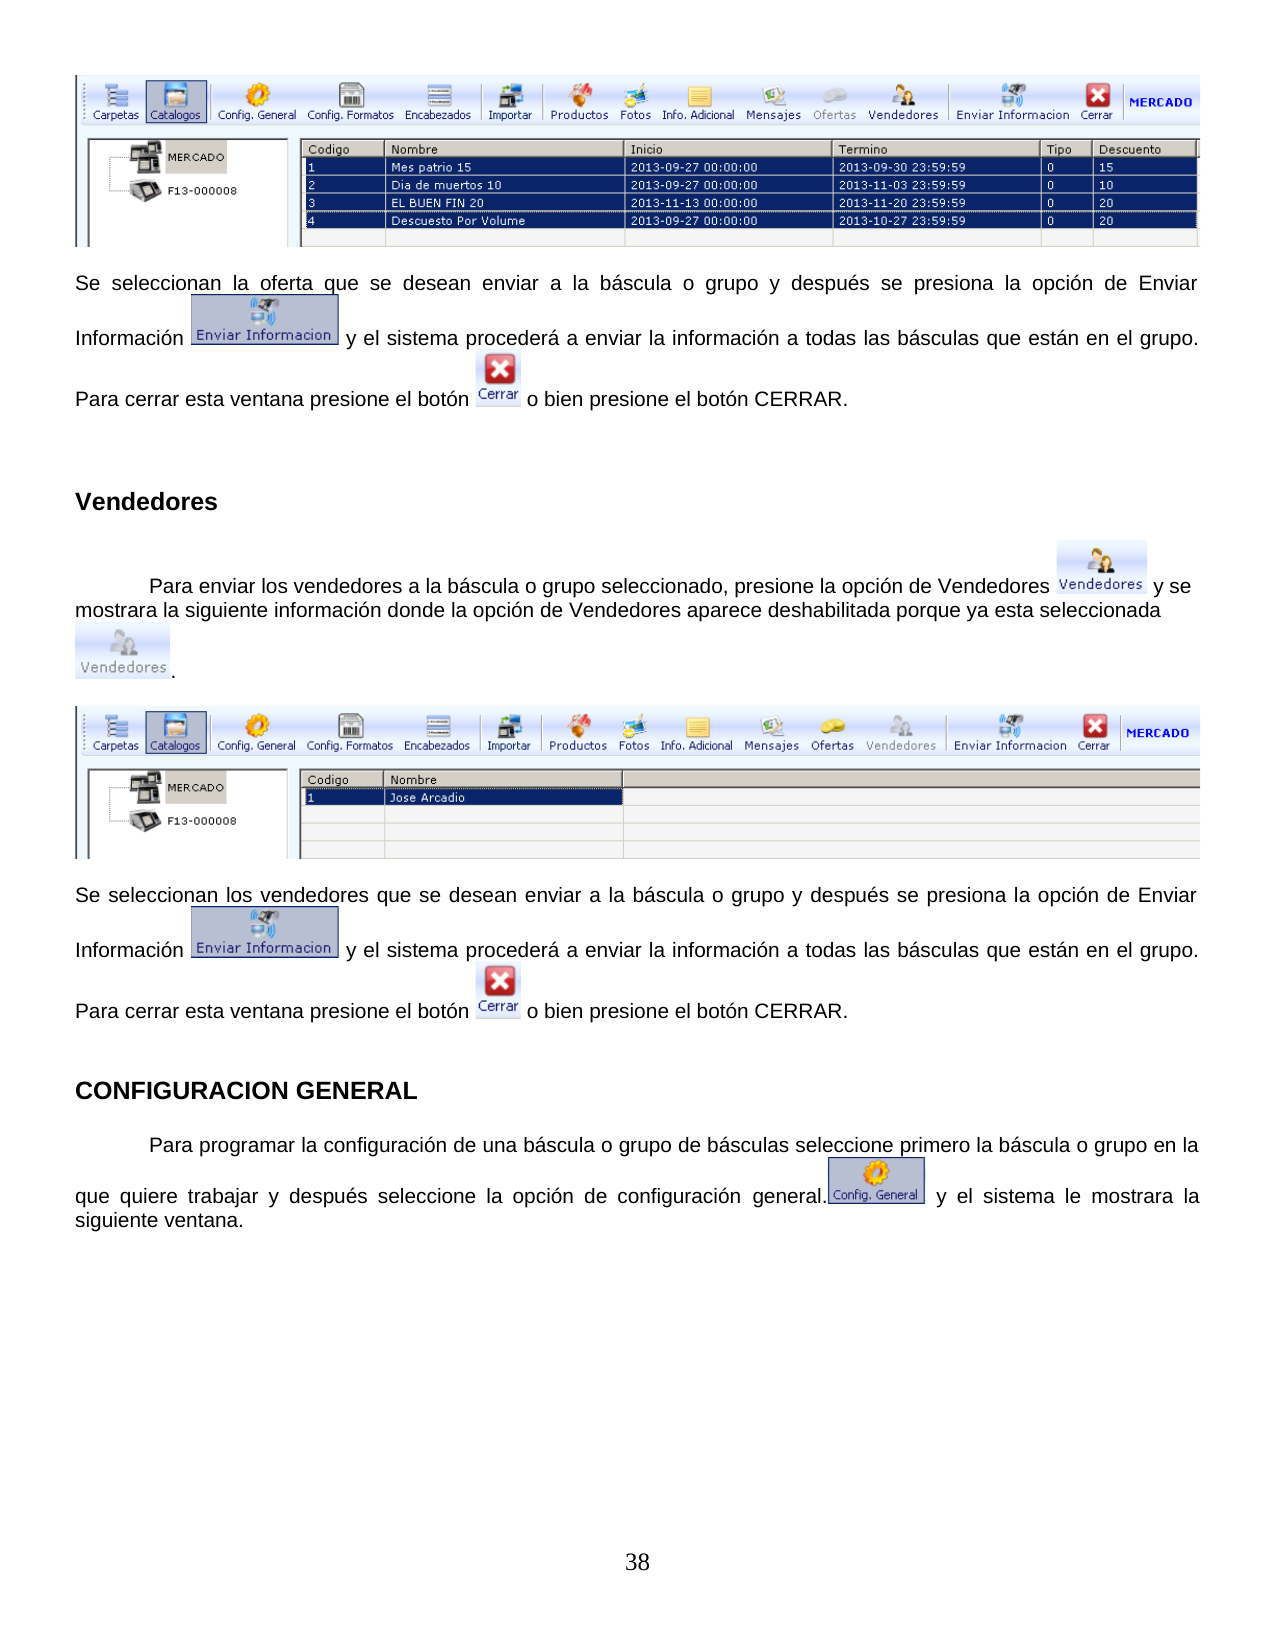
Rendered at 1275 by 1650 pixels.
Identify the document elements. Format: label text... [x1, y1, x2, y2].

text Vendedores [75, 487, 1200, 516]
text Para enviar los vendedores a la báscula o grupo seleccionado, presione la opción de Vendedores y se mostrara la siguiente información donde la opción de Vendedores aparece deshabilitada porque ya esta seleccionada . [75, 540, 1200, 683]
text Para programar la configuración de una báscula o grupo de básculas seleccione primero la báscula o grupo en la que quiere trabajar y después seleccione la opción de configuración general. y el sistema le mostrara la siguiente ventana. [75, 1133, 1200, 1232]
picture [1056, 540, 1148, 594]
picture [475, 349, 521, 407]
picture [191, 906, 339, 958]
picture [75, 706, 1200, 859]
text Se seleccionan la oferta que se desean enviar a la báscula o grupo y después se presiona la opción de Enviar Información y el sistema procederá a enviar la información a todas las básculas que están en el grupo. Para cerrar esta ventana presione el botón o bien presione el botón CERRAR. [75, 271, 1200, 411]
text CONFIGURACION GENERAL [75, 1076, 1200, 1104]
picture [475, 961, 521, 1019]
picture [75, 75, 1200, 247]
picture [827, 1157, 926, 1204]
picture [191, 294, 339, 345]
text Se seleccionan los vendedores que se desean enviar a la báscula o grupo y después se presiona la opción de Enviar Información y el sistema procederá a enviar la información a todas las básculas que están en el grupo. Para cerrar esta ventana presione el botón o bien presione el botón CERRAR. [75, 883, 1200, 1023]
picture [75, 622, 171, 679]
